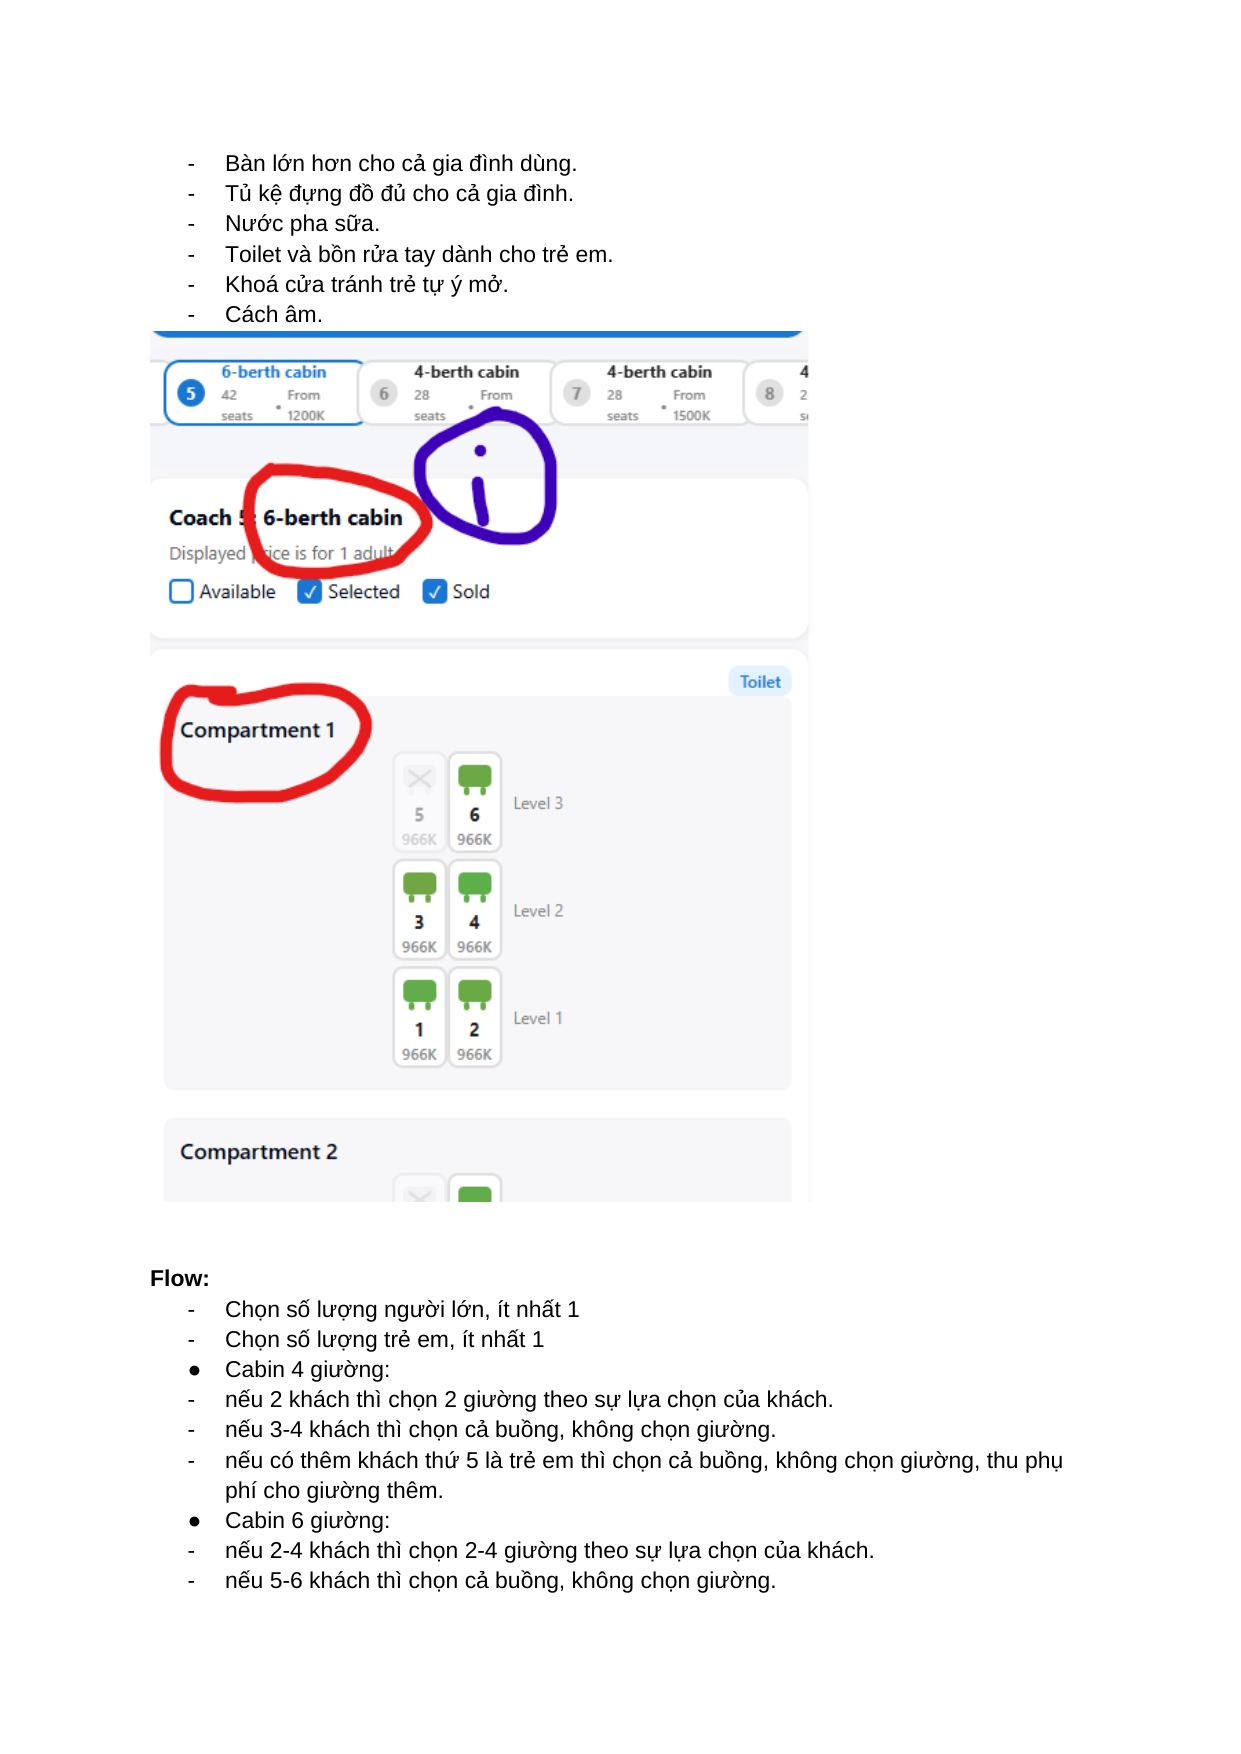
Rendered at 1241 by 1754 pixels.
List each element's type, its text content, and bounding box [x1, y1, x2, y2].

list nếu có thêm khách thứ 5 là trẻ em thì chọn cả buồng, không chọn giường, thu phụ phí cho giường thêm. [187, 1447, 1090, 1503]
list Cabin 6 giường: [187, 1507, 1090, 1533]
list Chọn số lượng người lớn, ít nhất 1 [187, 1296, 1090, 1322]
list nếu 3-4 khách thì chọn cả buồng, không chọn giường. [187, 1416, 1090, 1443]
list Bàn lớn hơn cho cả gia đình dùng. [187, 150, 1090, 176]
list Toilet và bồn rửa tay dành cho trẻ em. [187, 241, 1090, 267]
list nếu 2-4 khách thì chọn 2-4 giường theo sự lựa chọn của khách. [187, 1537, 1090, 1564]
list Cabin 4 giường: [187, 1356, 1090, 1382]
list nếu 2 khách thì chọn 2 giường theo sự lựa chọn của khách. [187, 1386, 1090, 1413]
text Flow: [150, 1265, 1090, 1292]
list Khoá cửa tránh trẻ tự ý mở. [187, 271, 1090, 297]
list Chọn số lượng trẻ em, ít nhất 1 [187, 1326, 1090, 1352]
list nếu 5-6 khách thì chọn cả buồng, không chọn giường. [187, 1567, 1090, 1594]
picture [150, 331, 825, 1202]
list Nước pha sữa. [187, 210, 1090, 237]
list Cách âm. [187, 301, 1090, 327]
list Tủ kệ đựng đồ đủ cho cả gia đình. [187, 180, 1090, 207]
